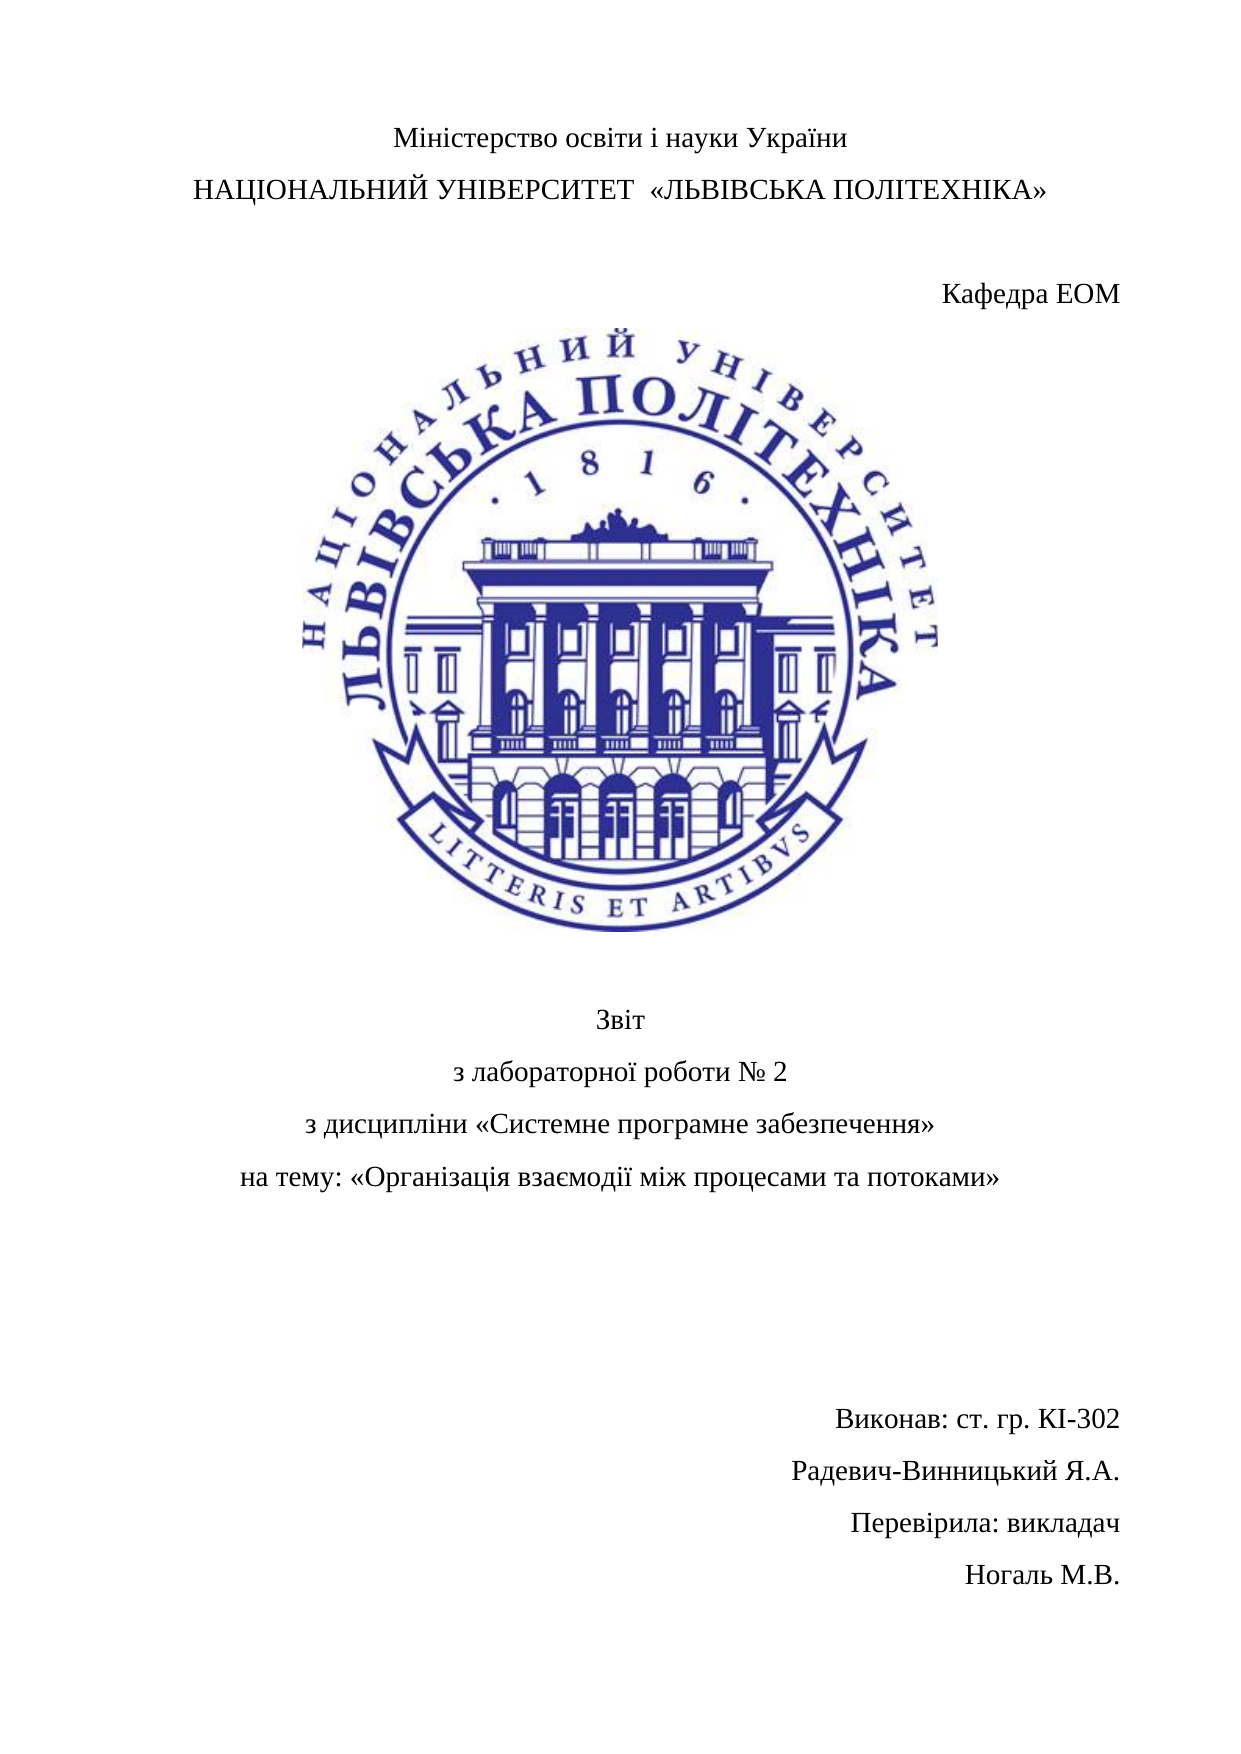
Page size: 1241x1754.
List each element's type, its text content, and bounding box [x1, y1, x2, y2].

text з дисципліни «Системне програмне забезпечення» [120, 1106, 1120, 1140]
text Звіт [120, 1002, 1120, 1036]
text НАЦІОНАЛЬНИЙ УНІВЕРСИТЕТ «ЛЬВІВСЬКА ПОЛІТЕХНІКА» [120, 172, 1120, 206]
text Ногаль М.В. [120, 1557, 1120, 1591]
text Виконав: ст. гр. КІ-302 [120, 1401, 1120, 1434]
text Міністерство освіти і науки України [120, 120, 1120, 153]
text на тему: «Організація взаємодії між процесами та потоками» [120, 1159, 1120, 1192]
text Кафедра ЕОМ [120, 277, 1120, 310]
picture [302, 328, 938, 932]
text з лабораторної роботи № 2 [120, 1054, 1120, 1088]
text Перевірила: викладач [120, 1505, 1120, 1539]
text Радевич-Винницький Я.А. [120, 1453, 1120, 1487]
